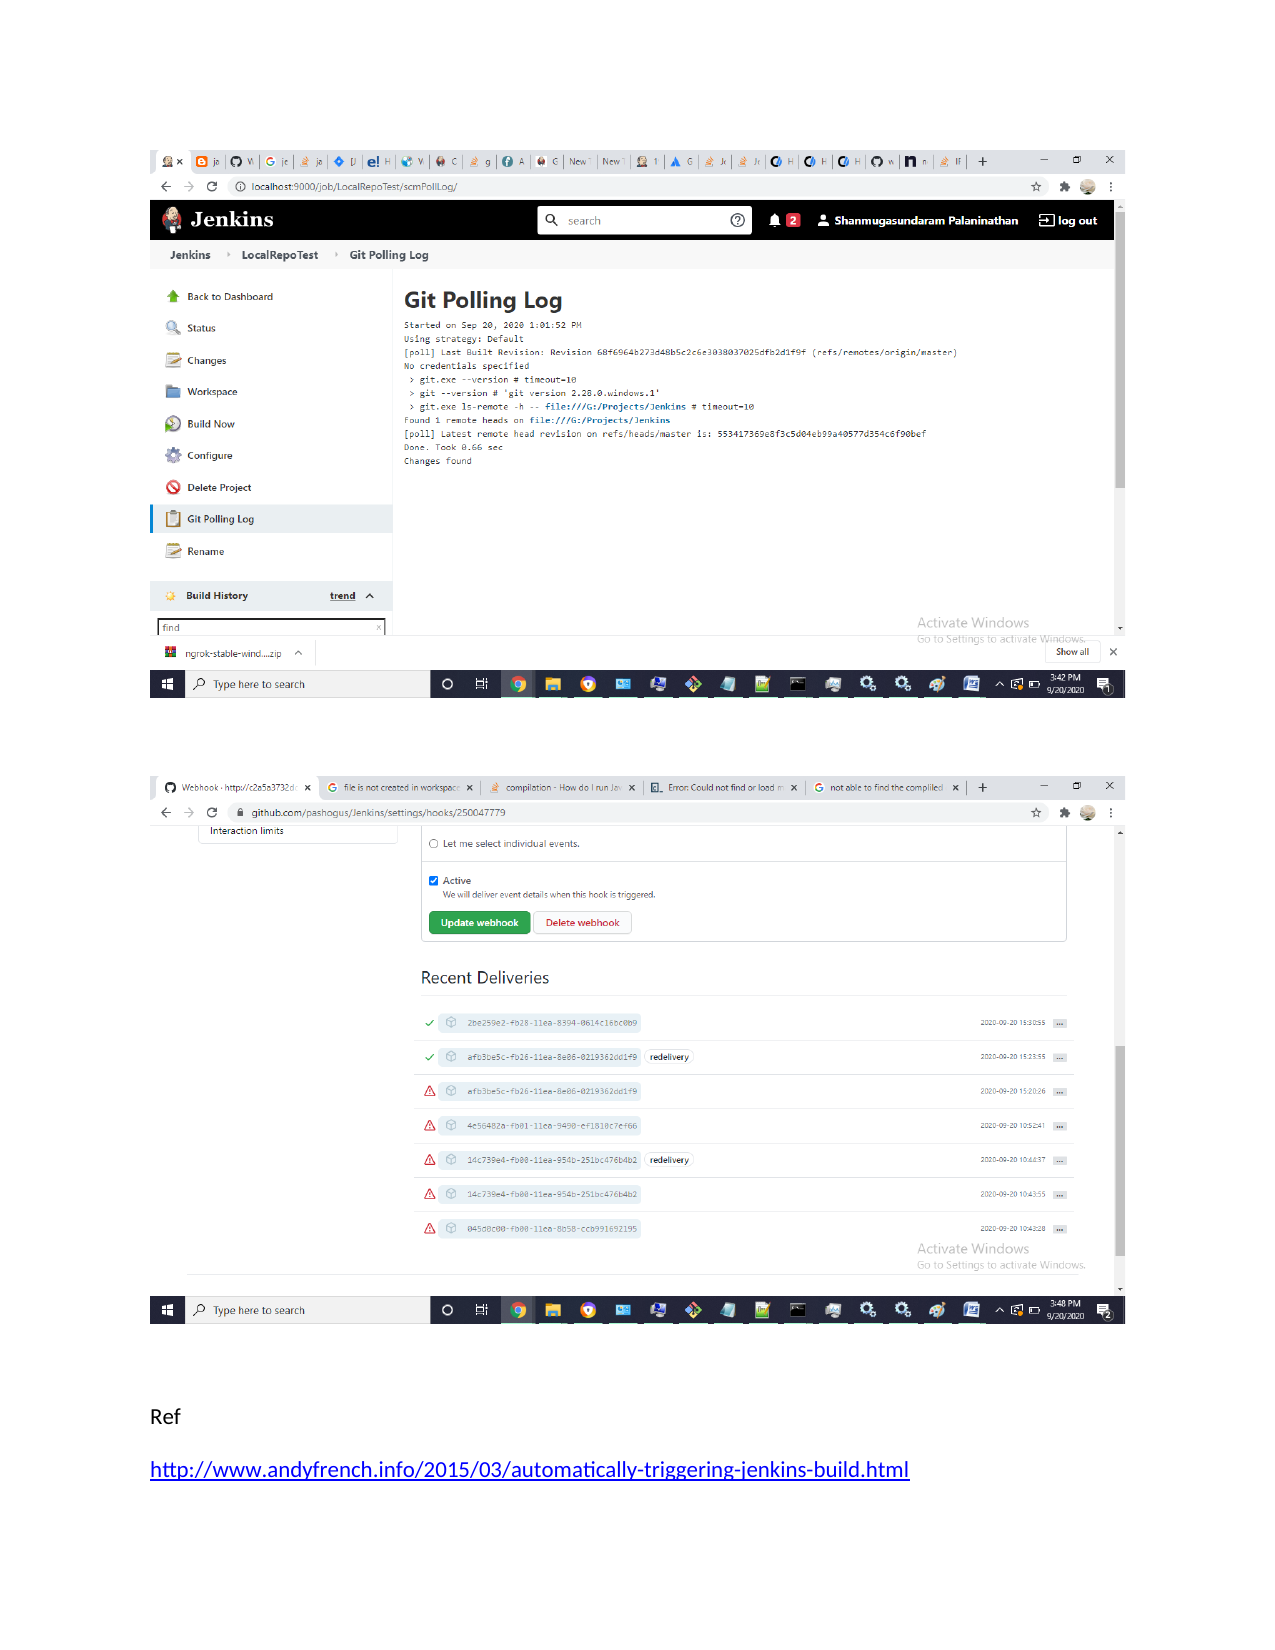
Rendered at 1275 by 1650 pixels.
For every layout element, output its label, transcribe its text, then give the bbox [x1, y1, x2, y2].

text Ref [150, 1402, 1125, 1430]
picture [150, 776, 1125, 1324]
picture [150, 150, 1125, 698]
text http://www.andyfrench.info/2015/03/automatically-triggering-jenkins-build.html [150, 1455, 1125, 1483]
